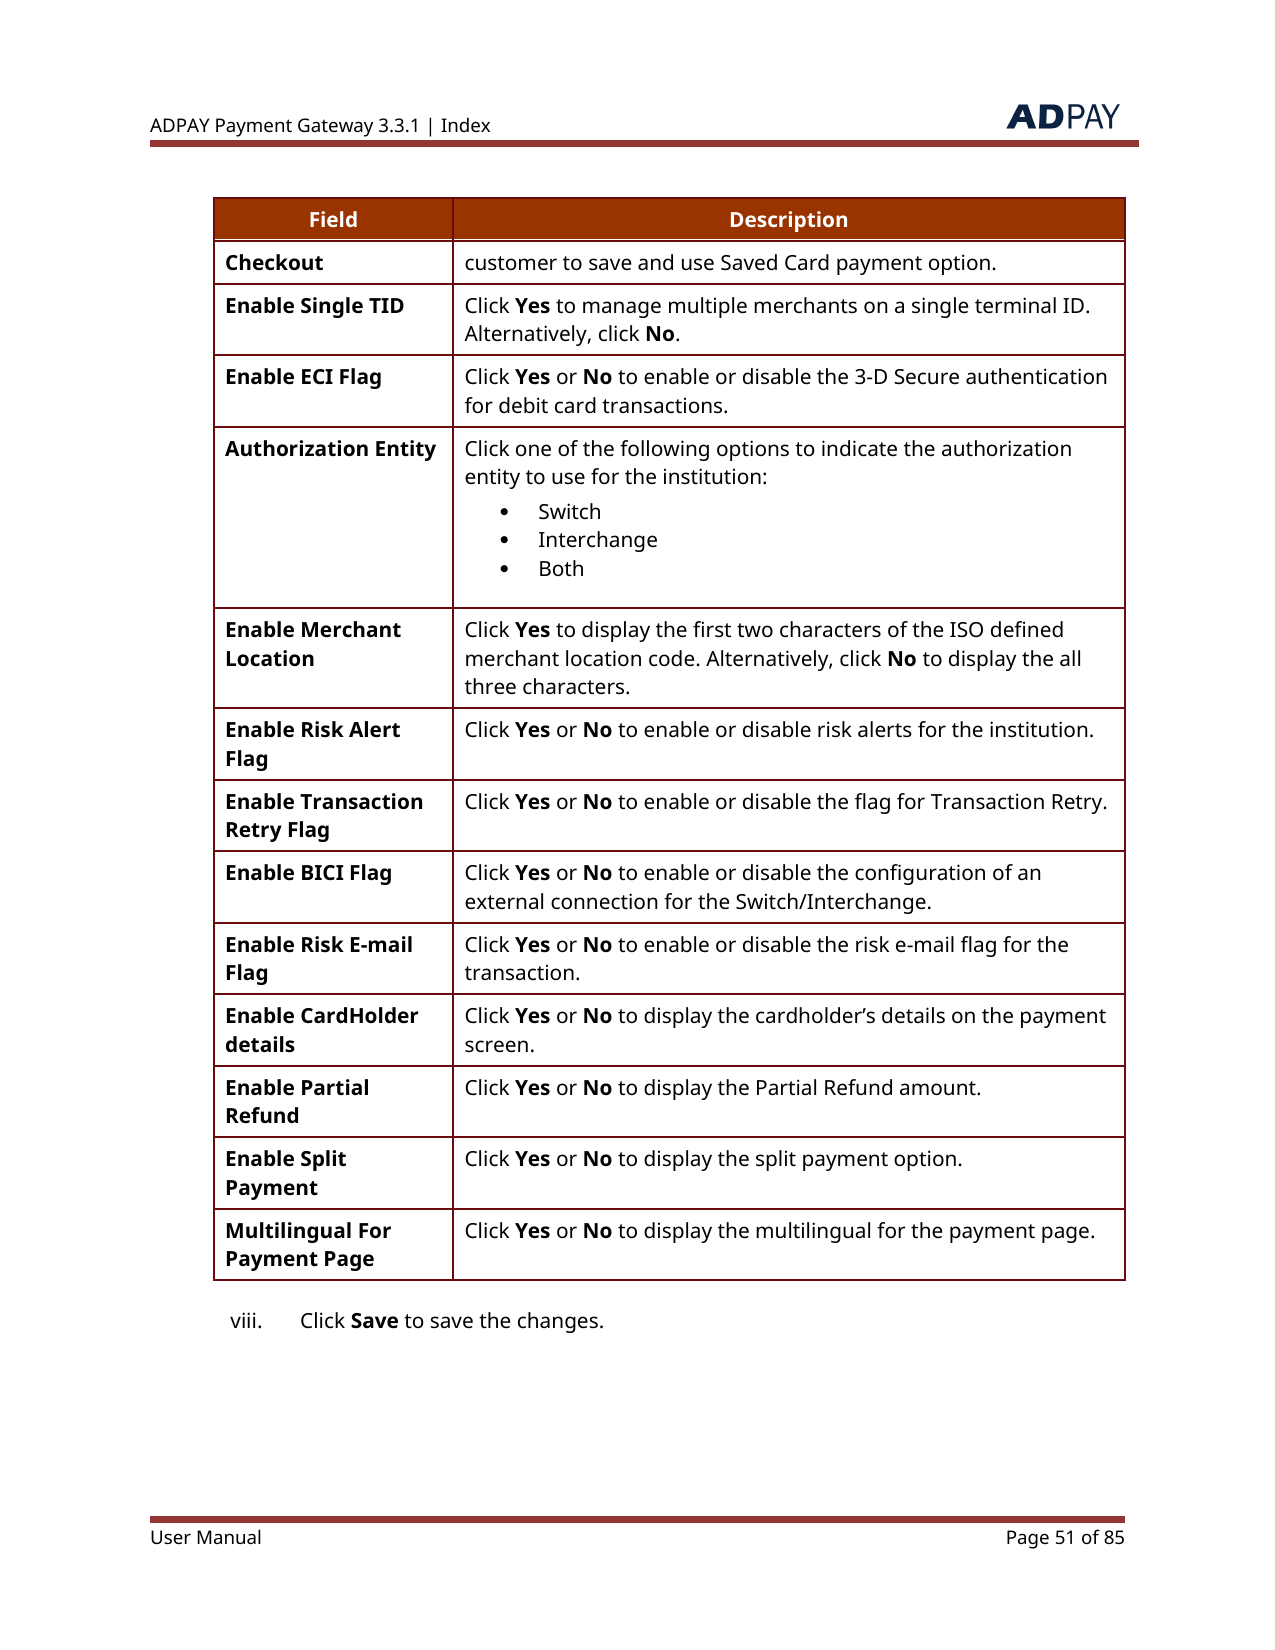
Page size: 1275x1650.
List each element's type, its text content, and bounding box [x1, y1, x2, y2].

table_cell Click Yes or No to display the multilingual for the payment page. [454, 1210, 1124, 1279]
table_header Field [215, 199, 452, 239]
table_cell Enable Single TID [215, 285, 452, 354]
table_cell Click Yes or No to enable or disable the risk e-mail flag for the transaction. [454, 924, 1124, 993]
table_cell Click Yes to display the first two characters of the ISO defined merchant location code. Alternatively, click No to display the all three characters. [454, 609, 1124, 707]
table_cell Click Yes or No to display the cardholder’s details on the payment screen. [454, 995, 1124, 1064]
table_cell Click Yes or No to enable or disable merchants from allowing customer to save and use Saved Card payment option. [454, 242, 1124, 283]
table_cell Click Yes or No to enable or disable the configuration of an external connection for the Switch/Interchange. [454, 852, 1124, 922]
table_cell Enable BICI Flag [215, 852, 452, 922]
table_cell Enable CardHolder details [215, 995, 452, 1064]
table_cell Enable Risk Alert Flag [215, 709, 452, 779]
table_cell Click Yes or No to display the split payment option. [454, 1138, 1124, 1207]
table_cell Click Yes or No to display the Partial Refund amount. [454, 1067, 1124, 1136]
table_cell Enable Risk E-mail Flag [215, 924, 452, 993]
table_header Description [454, 199, 1124, 239]
picture [1006, 100, 1121, 133]
table_cell Authorization Entity [215, 428, 452, 607]
table_cell Enable Partial Refund [215, 1067, 452, 1136]
table_cell Multilingual For Payment Page [215, 1210, 452, 1279]
table_cell Enable Split Payment [215, 1138, 452, 1207]
table_cell Click Yes or No to enable or disable risk alerts for the institution. [454, 709, 1124, 779]
table_cell Enable Transaction Retry Flag [215, 781, 452, 850]
table_cell Click Yes or No to enable or disable the flag for Transaction Retry. [454, 781, 1124, 850]
table_cell Enable Saved Card Checkout [215, 242, 452, 283]
table_cell Click one of the following options to indicate the authorization entity to use for the institution: Switch Interchange Both [454, 428, 1124, 607]
table_cell Enable Merchant Location [215, 609, 452, 707]
list Click Save to save the changes. [262, 1306, 1125, 1334]
table_cell Click Yes or No to enable or disable the 3-D Secure authentication for debit card transactions. [454, 356, 1124, 426]
table_cell Enable ECI Flag [215, 356, 452, 426]
table_cell Click Yes to manage multiple merchants on a single terminal ID. Alternatively, click No. [454, 285, 1124, 354]
